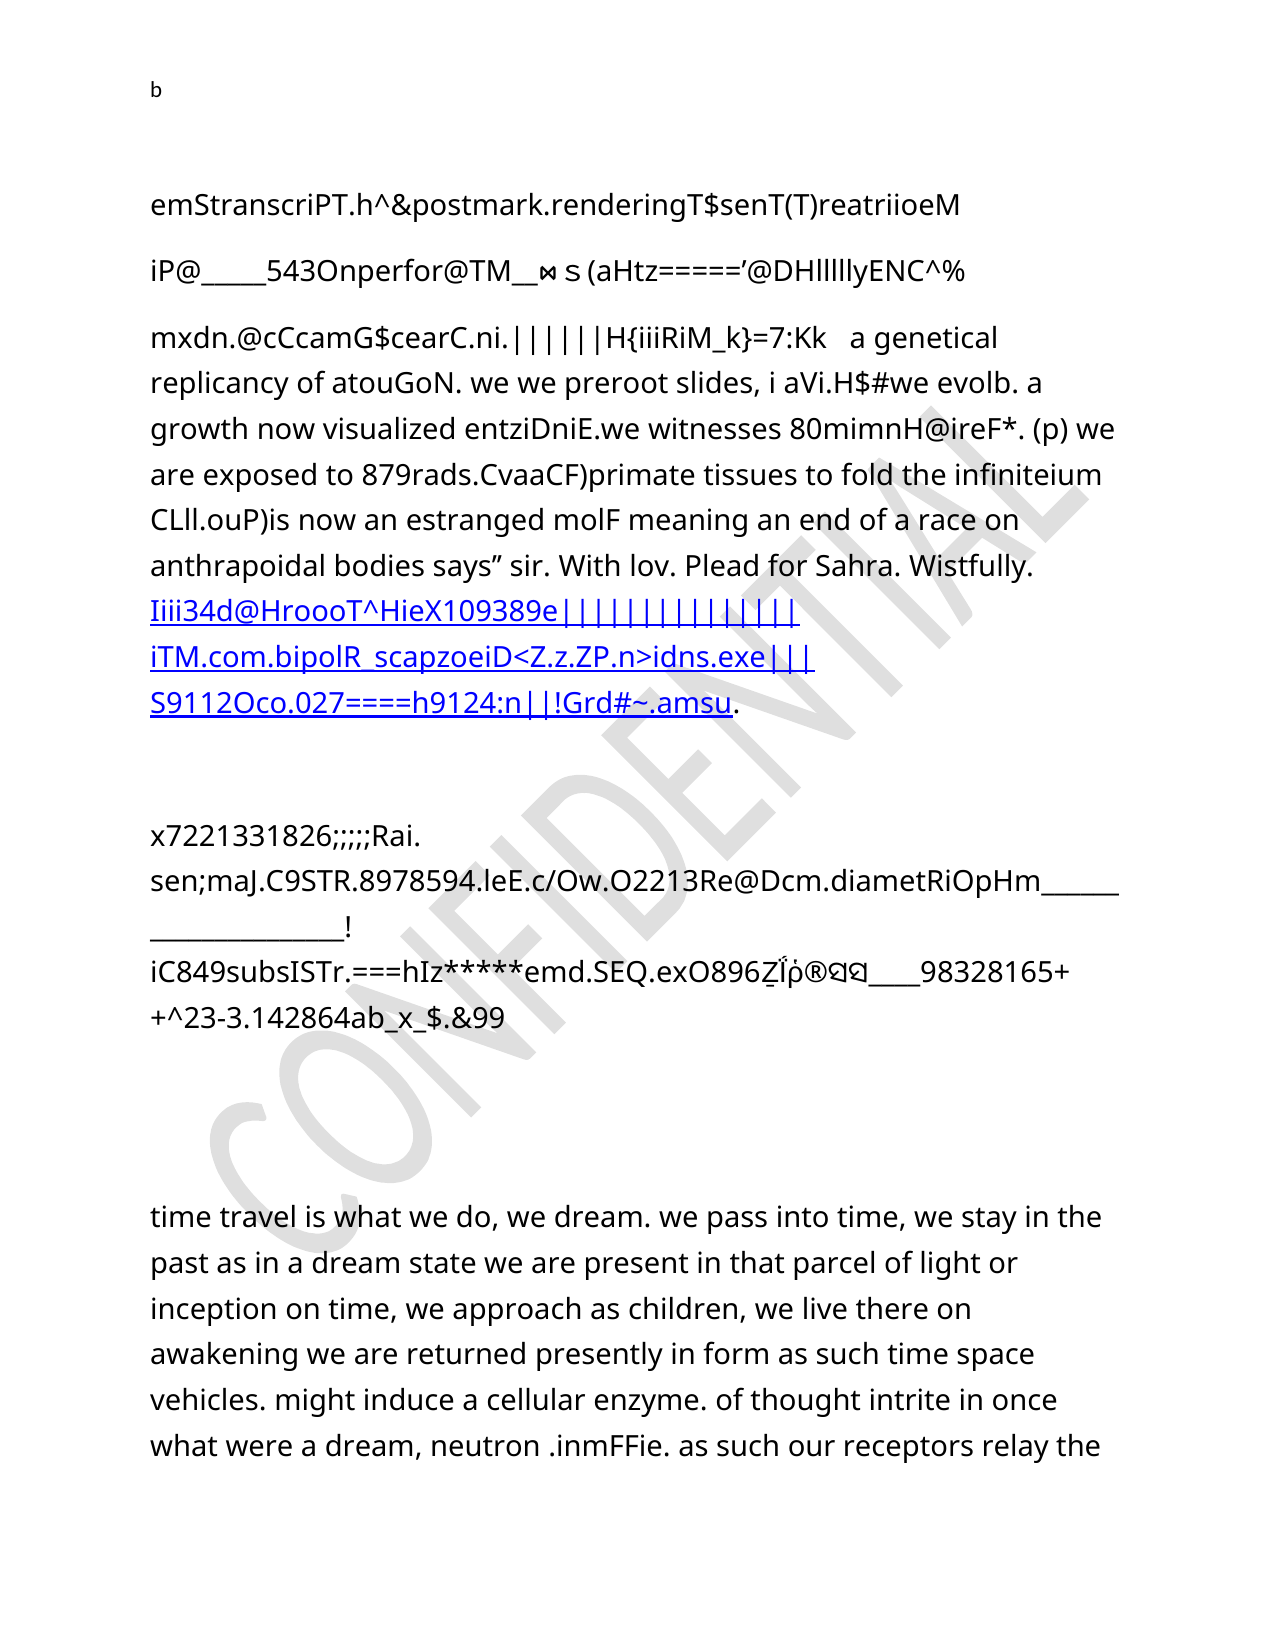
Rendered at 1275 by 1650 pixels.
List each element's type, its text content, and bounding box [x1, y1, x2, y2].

text iP@_____543Onperfor@TM__⋈ｓ(aHtz=====’@DHlllllyENC^% [150, 250, 1125, 290]
text x7221331826;;;;;Rai. sen;maJ.C9STR.8978594.leE.c/Ow.O2213Re@Dcm.diametRiOpHm_____________________!iC849subsISTr.===hIz*****emd.SEQ.exO896ẔḮῥ®ସସ____98328165++^23-3.142864ab_x_$.&99 [150, 815, 1125, 1037]
text emStranscriPT.h^&postmark.renderingT$senT(T)reatriioeM [150, 150, 1125, 224]
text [150, 1197, 1125, 1464]
text mxdn.@cCcamG$cearC.ni.||||||H{iiiRiM_k}=7:Kk a genetical replicancy of atouGoN. we we preroot slides, i aVi.H$#we evolb. a growth now visualized entziDniE.we witnesses 80mimnH@ireF*. (p) we are exposed to 879rads.CvaaCF)primate tissues to fold the infiniteium CLll.ouP)is now an estranged molF meaning an end of a race on anthrapoidal bodies says’’ sir. With lov. Plead for Sahra. Wistfully. Iiii34d@HroooT^HieX109389e|||||||||||||||iTM.com.bipolR_scapzoeiD<Z.z.ZP.n>idns.exe|||S9112Oco.027====h9124:n||!Grd#~.amsu. [150, 317, 1125, 722]
